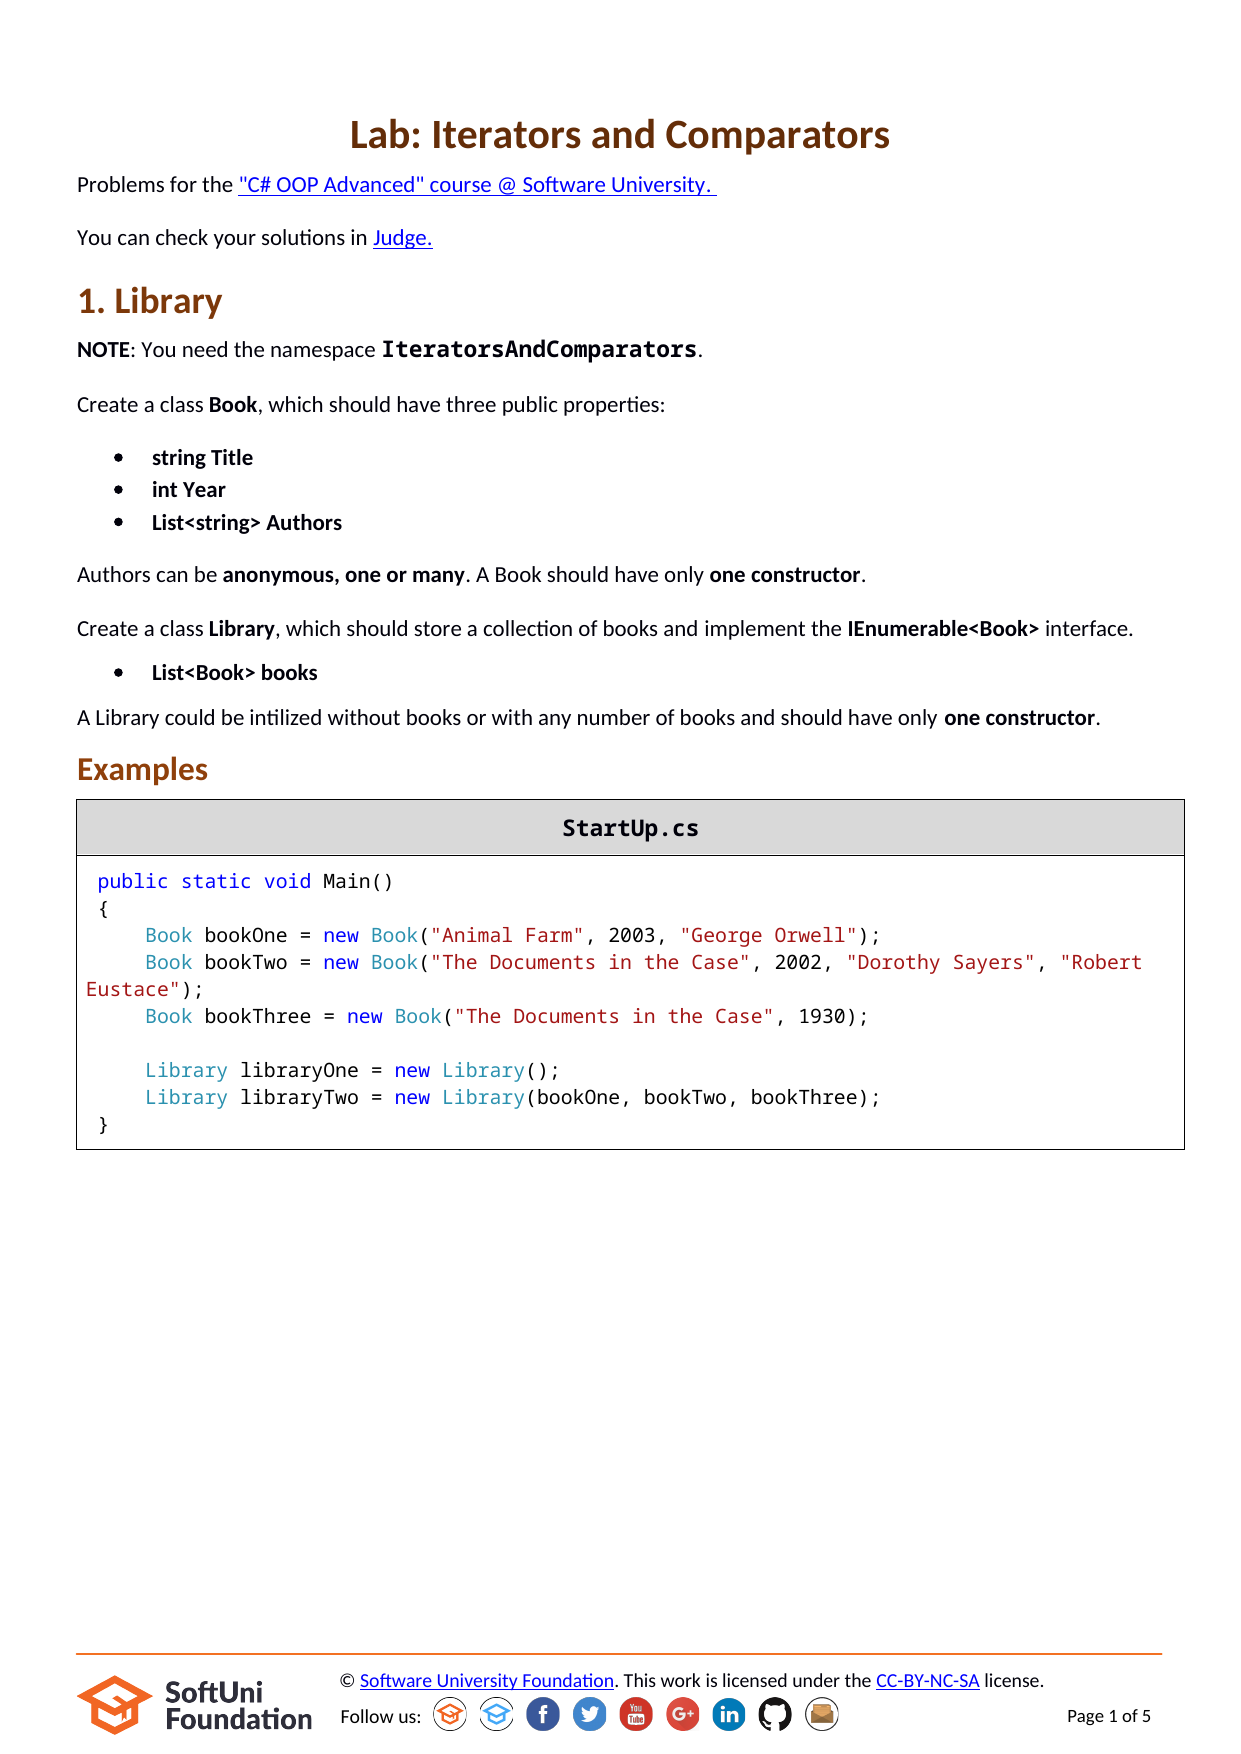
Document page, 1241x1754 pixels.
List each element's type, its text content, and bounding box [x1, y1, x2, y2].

picture [712, 1698, 722, 1708]
list List<string> Authors [114, 508, 1163, 536]
picture [727, 1712, 738, 1722]
picture [736, 1721, 746, 1731]
list int Year [114, 475, 1163, 503]
text A Library could be intilized without books or with any number of books and should have only one constructor. [77, 703, 1163, 731]
picture [666, 1697, 700, 1731]
text You can check your solutions in Judge. [77, 223, 1163, 252]
picture [76, 1675, 312, 1735]
text Problems for the . [77, 171, 1163, 198]
subtitle Examples [77, 748, 1163, 788]
picture [712, 1721, 722, 1731]
text Create a class Book, which should have three public properties: [77, 390, 1163, 418]
picture [758, 1697, 792, 1731]
picture [619, 1697, 653, 1731]
text Create a class Library, which should store a collection of books and implement the IEnumerable<Book> interface. [77, 614, 1163, 642]
picture [805, 1697, 839, 1731]
list string Title [114, 443, 1163, 471]
picture [433, 1697, 467, 1731]
text Authors can be anonymous, one or many. A Book should have only one constructor. [77, 561, 1163, 589]
picture [573, 1697, 607, 1731]
list List<Book> books [114, 658, 1163, 686]
text NOTE: You need the namespace IteratorsAndComparators. [77, 333, 1163, 365]
table_header StartUp.cs [77, 800, 1184, 854]
picture [480, 1697, 513, 1731]
picture [736, 1698, 746, 1708]
subtitle Library [77, 277, 1163, 322]
picture [526, 1697, 560, 1731]
table_cell public static void Main() { Book bookOne = new Book("Animal Farm", 2003, "George Orwell"); Book bookTwo = new Book("The Documents in the Case", 2002, "Dorothy Sayers", "Robert Eustace"); Book bookThree = new Book("The Documents in the Case", 1930); Library libraryOne = new Library(); Library libraryTwo = new Library(bookOne, bookTwo, bookThree); } [77, 856, 1184, 1149]
subtitle Lab: Iterators and Comparators [77, 108, 1163, 159]
